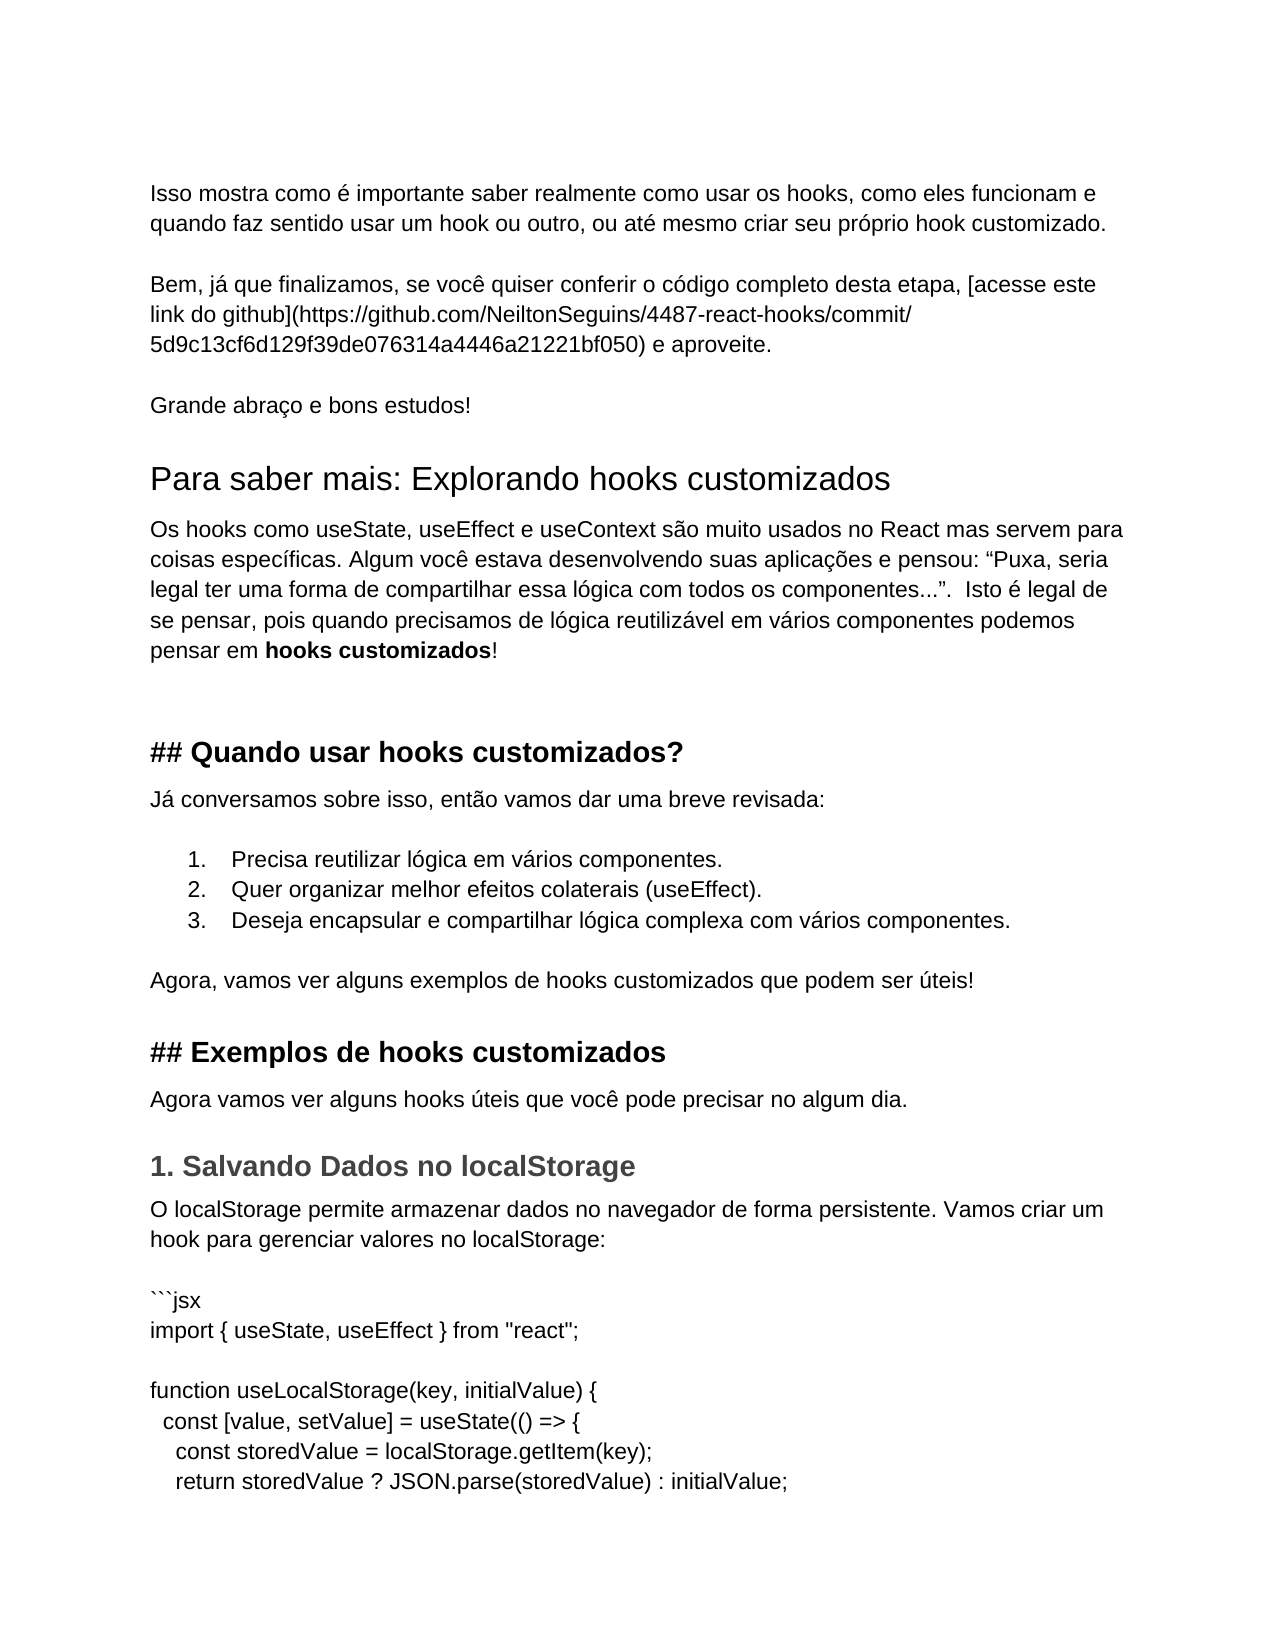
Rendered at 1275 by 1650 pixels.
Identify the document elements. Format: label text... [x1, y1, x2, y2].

text Isso mostra como é importante saber realmente como usar os hooks, como eles funcionam e quando faz sentido usar um hook ou outro, ou até mesmo criar seu próprio hook customizado. [150, 180, 1125, 237]
list Precisa reutilizar lógica em vários componentes. [187, 846, 1125, 873]
text Já conversamos sobre isso, então vamos dar uma breve revisada: [150, 786, 1125, 812]
text Os hooks como useState, useEffect e useContext são muito usados no React mas servem para coisas específicas. Algum você estava desenvolvendo suas aplicações e pensou: “Puxa, seria legal ter uma forma de compartilhar essa lógica com todos os componentes...”. Isto é legal de se pensar, pois quando precisamos de lógica reutilizável em vários componentes podemos pensar em hooks customizados! [150, 516, 1125, 663]
text Agora, vamos ver alguns exemplos de hooks customizados que podem ser úteis! [150, 967, 1125, 993]
list Deseja encapsular e compartilhar lógica complexa com vários componentes. [187, 907, 1125, 933]
subtitle 1. Salvando Dados no localStorage [150, 1149, 1125, 1183]
text Agora vamos ver alguns hooks úteis que você pode precisar no algum dia. [150, 1086, 1125, 1112]
subtitle ## Exemplos de hooks customizados [150, 1035, 1125, 1068]
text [150, 1317, 1125, 1494]
text ```jsx [150, 1287, 1125, 1313]
text Grande abraço e bons estudos! [150, 392, 1125, 418]
text O localStorage permite armazenar dados no navegador de forma persistente. Vamos criar um hook para gerenciar valores no localStorage: [150, 1196, 1125, 1253]
text Bem, já que finalizamos, se você quiser conferir o código completo desta etapa, [acesse este link do github](https://github.com/NeiltonSeguins/4487-react-hooks/commit/5d9c13cf6d129f39de076314a4446a21221bf050) e aproveite. [150, 271, 1125, 358]
subtitle ## Quando usar hooks customizados? [150, 735, 1125, 768]
subtitle Para saber mais: Explorando hooks customizados [150, 459, 1125, 498]
list Quer organizar melhor efeitos colaterais (useEffect). [187, 876, 1125, 903]
